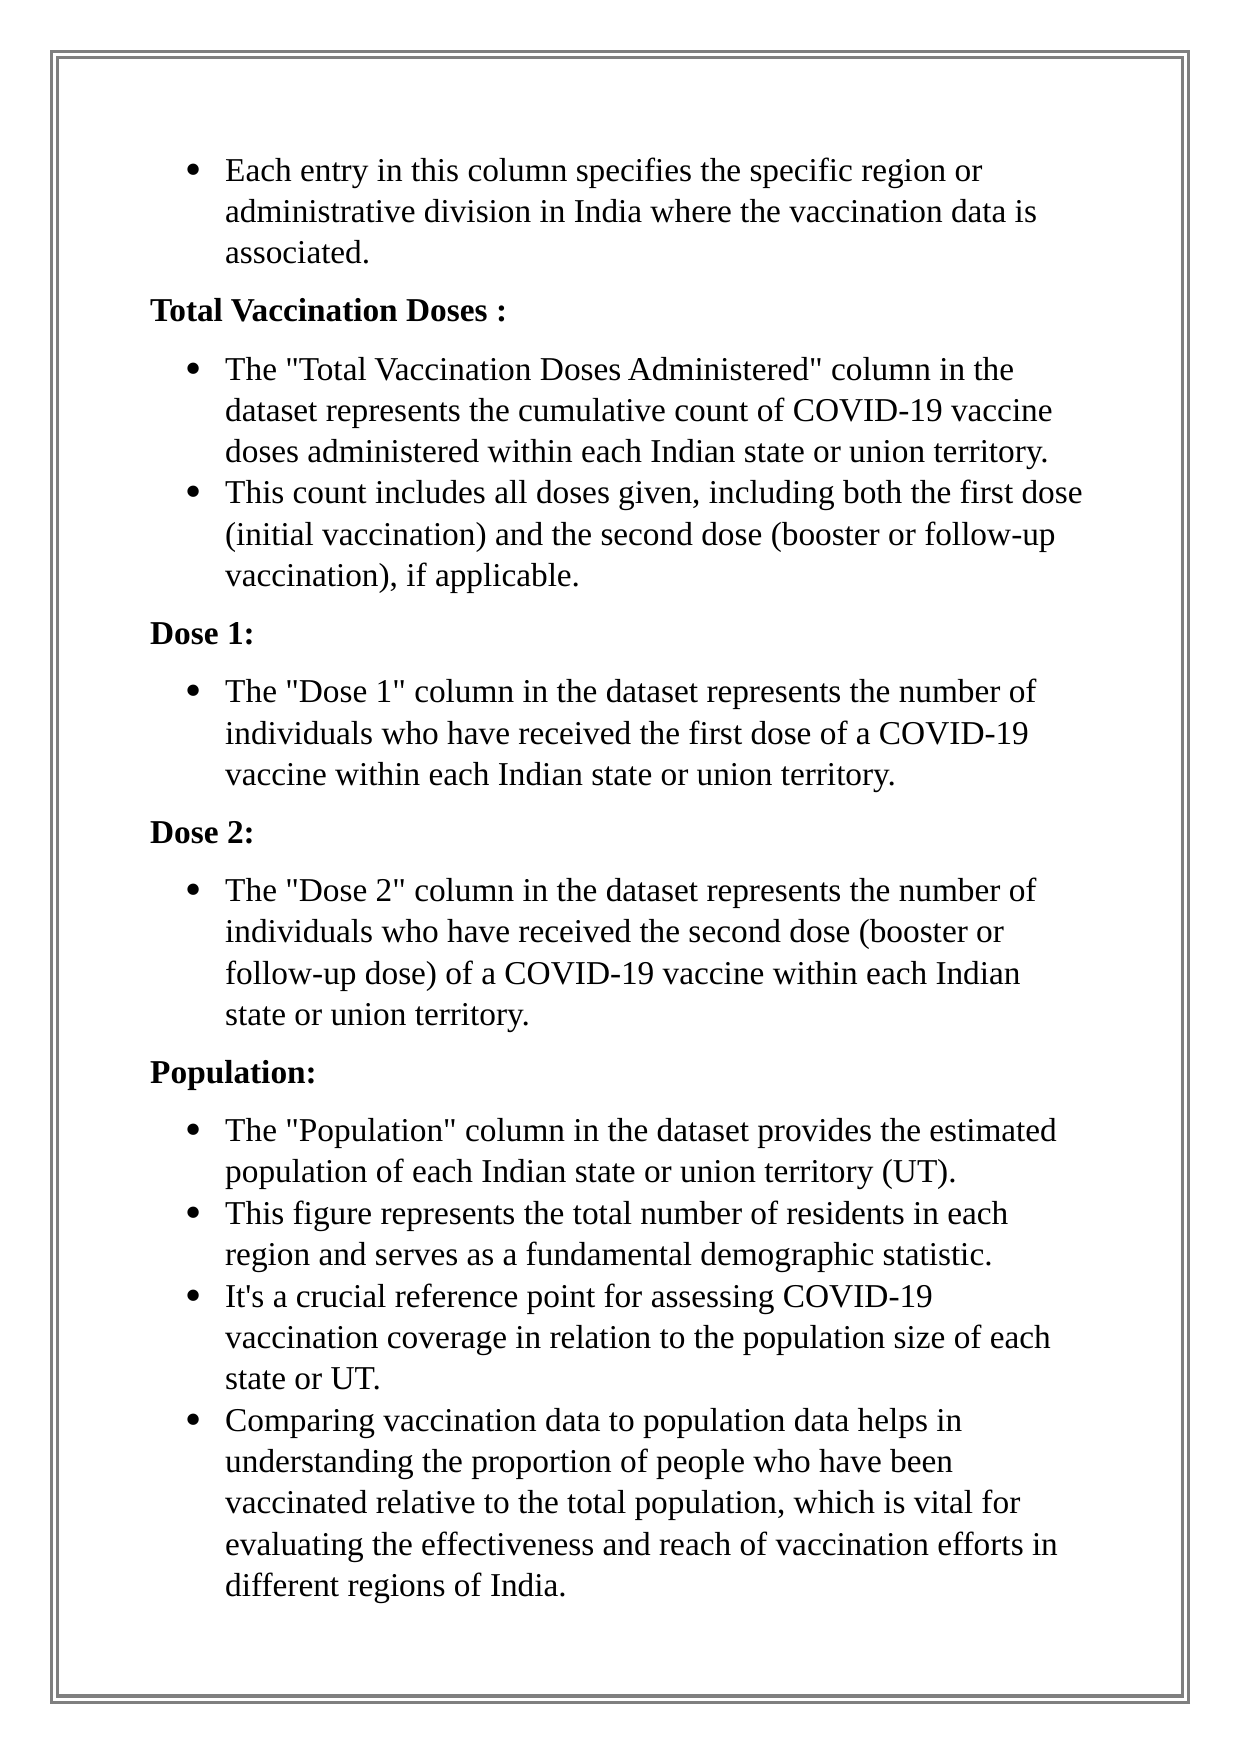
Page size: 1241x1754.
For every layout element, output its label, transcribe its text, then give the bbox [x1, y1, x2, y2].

list Each entry in this column specifies the specific region or administrative division in India where the vaccination data is associated. [187, 150, 1090, 271]
text Population: [150, 1052, 1090, 1091]
text Total Vaccination Doses : [150, 291, 1090, 329]
list The "Dose 2" column in the dataset represents the number of individuals who have received the second dose (booster or follow-up dose) of a COVID-19 vaccine within each Indian state or union territory. [187, 870, 1090, 1033]
list The "Total Vaccination Doses Administered" column in the dataset represents the cumulative count of COVID-19 vaccine doses administered within each Indian state or union territory. [187, 349, 1090, 470]
list The "Dose 1" column in the dataset represents the number of individuals who have received the first dose of a COVID-19 vaccine within each Indian state or union territory. [187, 672, 1090, 793]
text Dose 2: [150, 812, 1090, 851]
list Comparing vaccination data to population data helps in understanding the proportion of people who have been vaccinated relative to the total population, which is vital for evaluating the effectiveness and reach of vaccination efforts in different regions of India. [187, 1400, 1090, 1604]
list This figure represents the total number of residents in each region and serves as a fundamental demographic statistic. [187, 1193, 1090, 1273]
list This count includes all doses given, including both the first dose (initial vaccination) and the second dose (booster or follow-up vaccination), if applicable. [187, 473, 1090, 594]
list It's a crucial reference point for assessing COVID-19 vaccination coverage in relation to the population size of each state or UT. [187, 1276, 1090, 1397]
list The "Population" column in the dataset provides the estimated population of each Indian state or union territory (UT). [187, 1110, 1090, 1190]
text Dose 1: [150, 613, 1090, 652]
